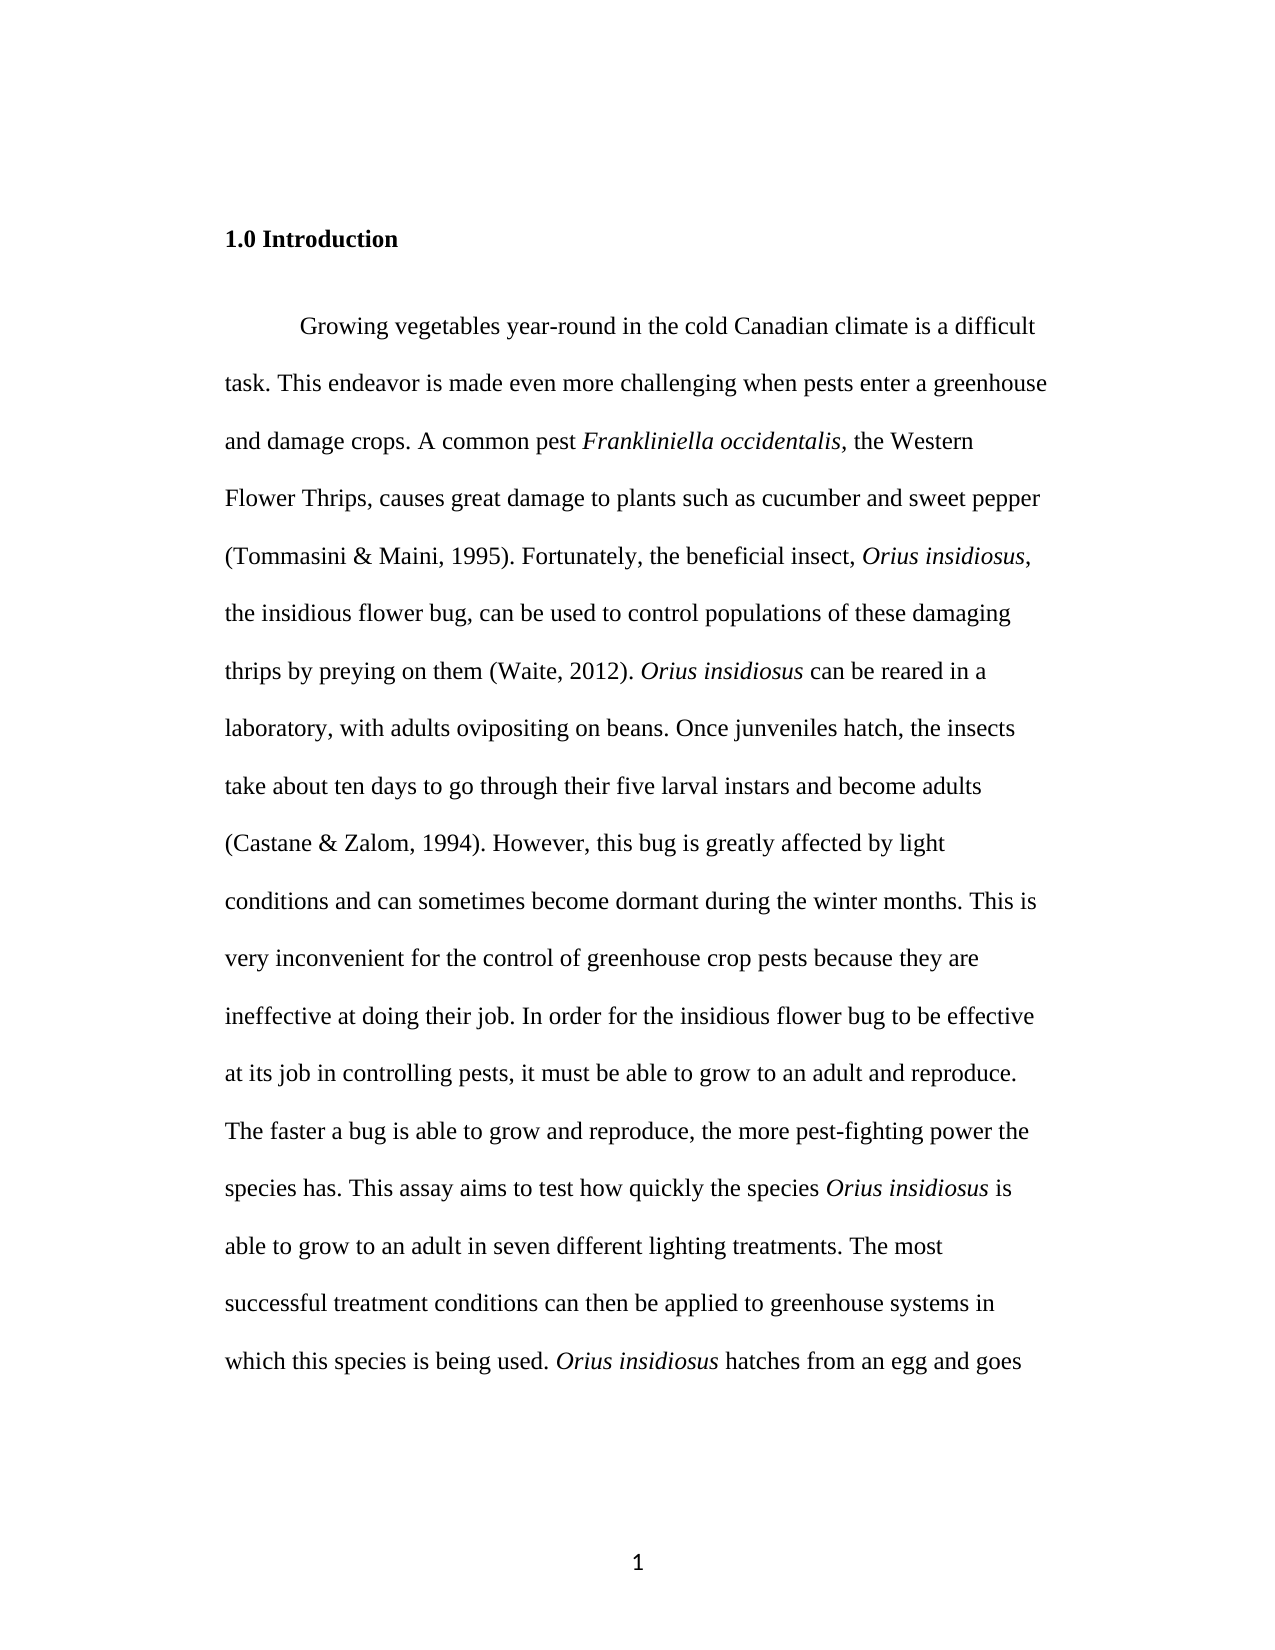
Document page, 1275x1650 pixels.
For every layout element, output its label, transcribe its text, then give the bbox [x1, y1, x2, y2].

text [224, 311, 1051, 1374]
text 1.0 Introduction [224, 224, 1051, 253]
